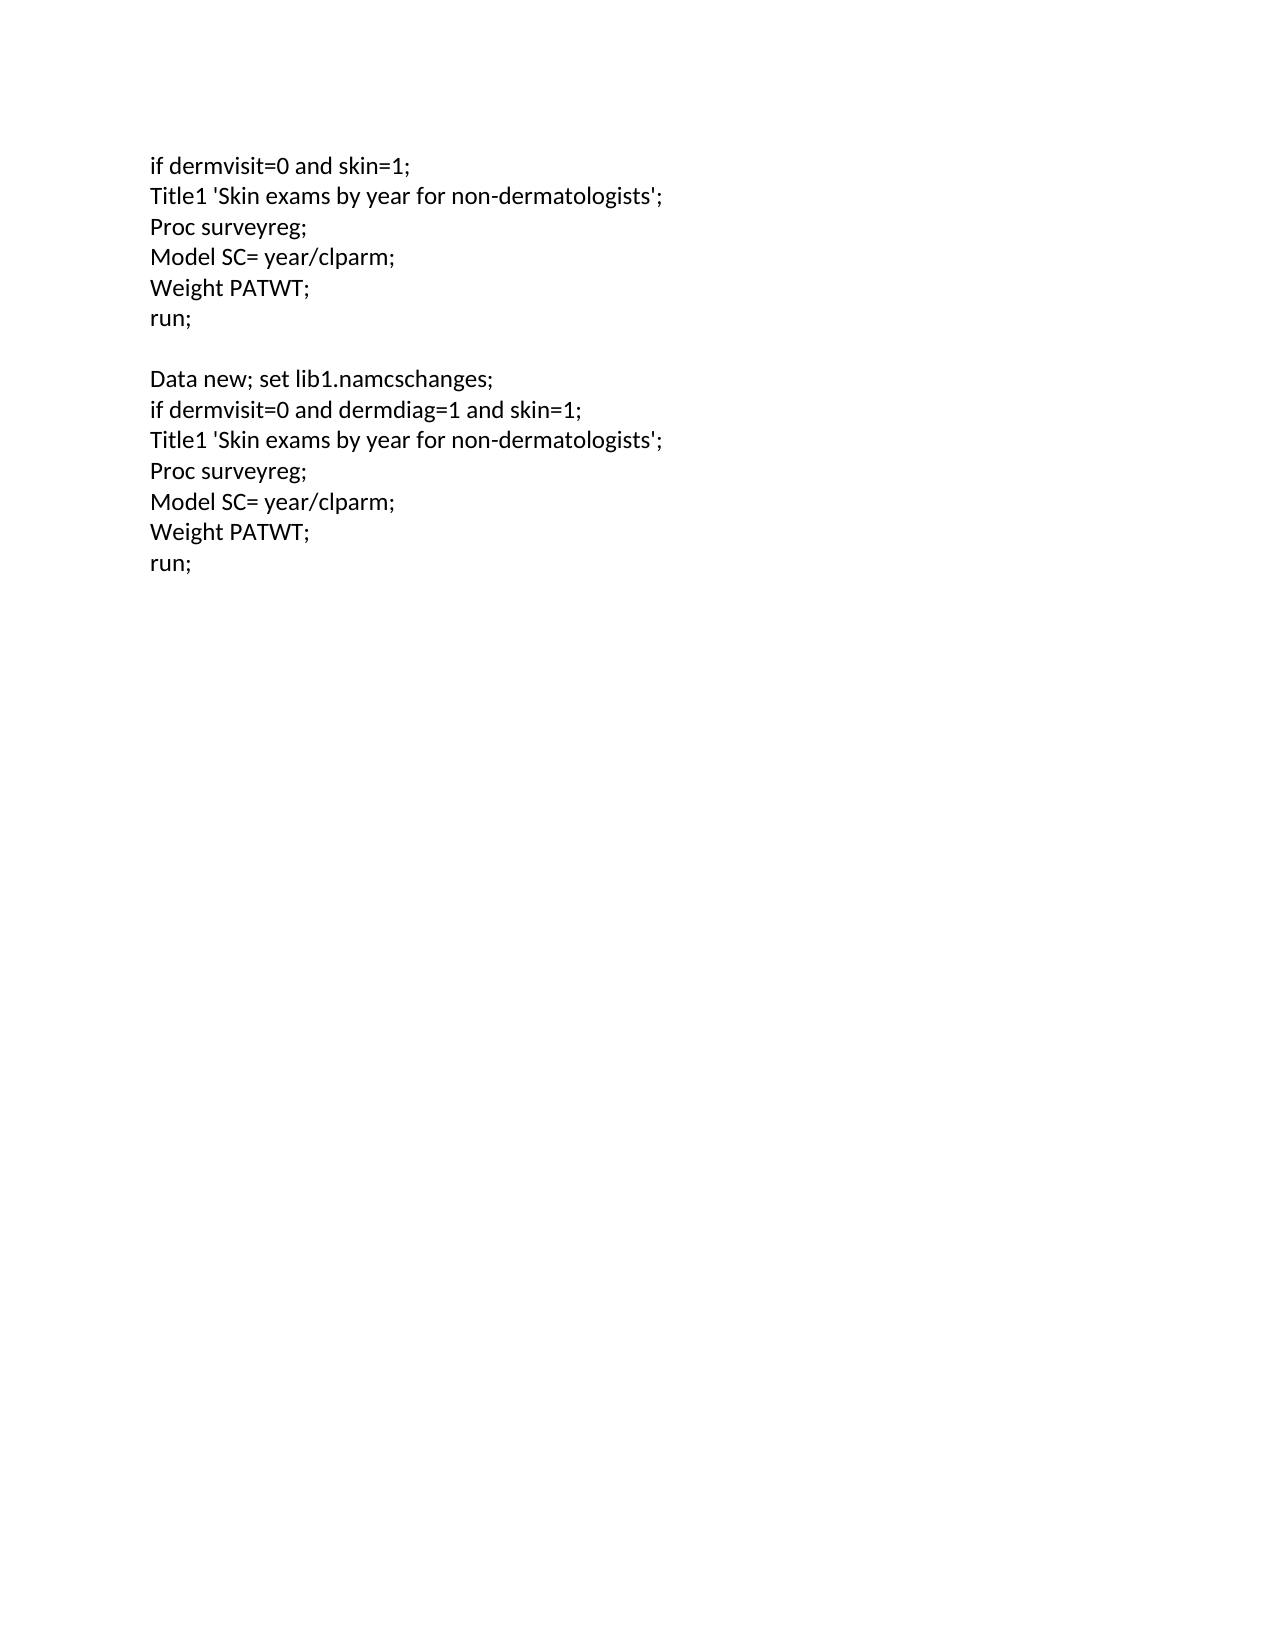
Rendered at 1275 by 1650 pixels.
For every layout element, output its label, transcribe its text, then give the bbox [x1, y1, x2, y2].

text Model SC= year/clparm; [150, 242, 1125, 272]
text run; [150, 303, 1125, 333]
text run; [150, 547, 1125, 577]
text Weight PATWT; [150, 516, 1125, 547]
text Title1 'Skin exams by year for non-dermatologists'; [150, 425, 1125, 455]
text Proc surveyreg; [150, 455, 1125, 486]
text Data new; set lib1.namcschanges; [150, 364, 1125, 394]
text Weight PATWT; [150, 272, 1125, 303]
text Model SC= year/clparm; [150, 486, 1125, 516]
text Proc surveyreg; [150, 211, 1125, 242]
text if dermvisit=0 and dermdiag=1 and skin=1; [150, 394, 1125, 425]
text if dermvisit=0 and skin=1; [150, 150, 1125, 181]
text Title1 'Skin exams by year for non-dermatologists'; [150, 181, 1125, 211]
